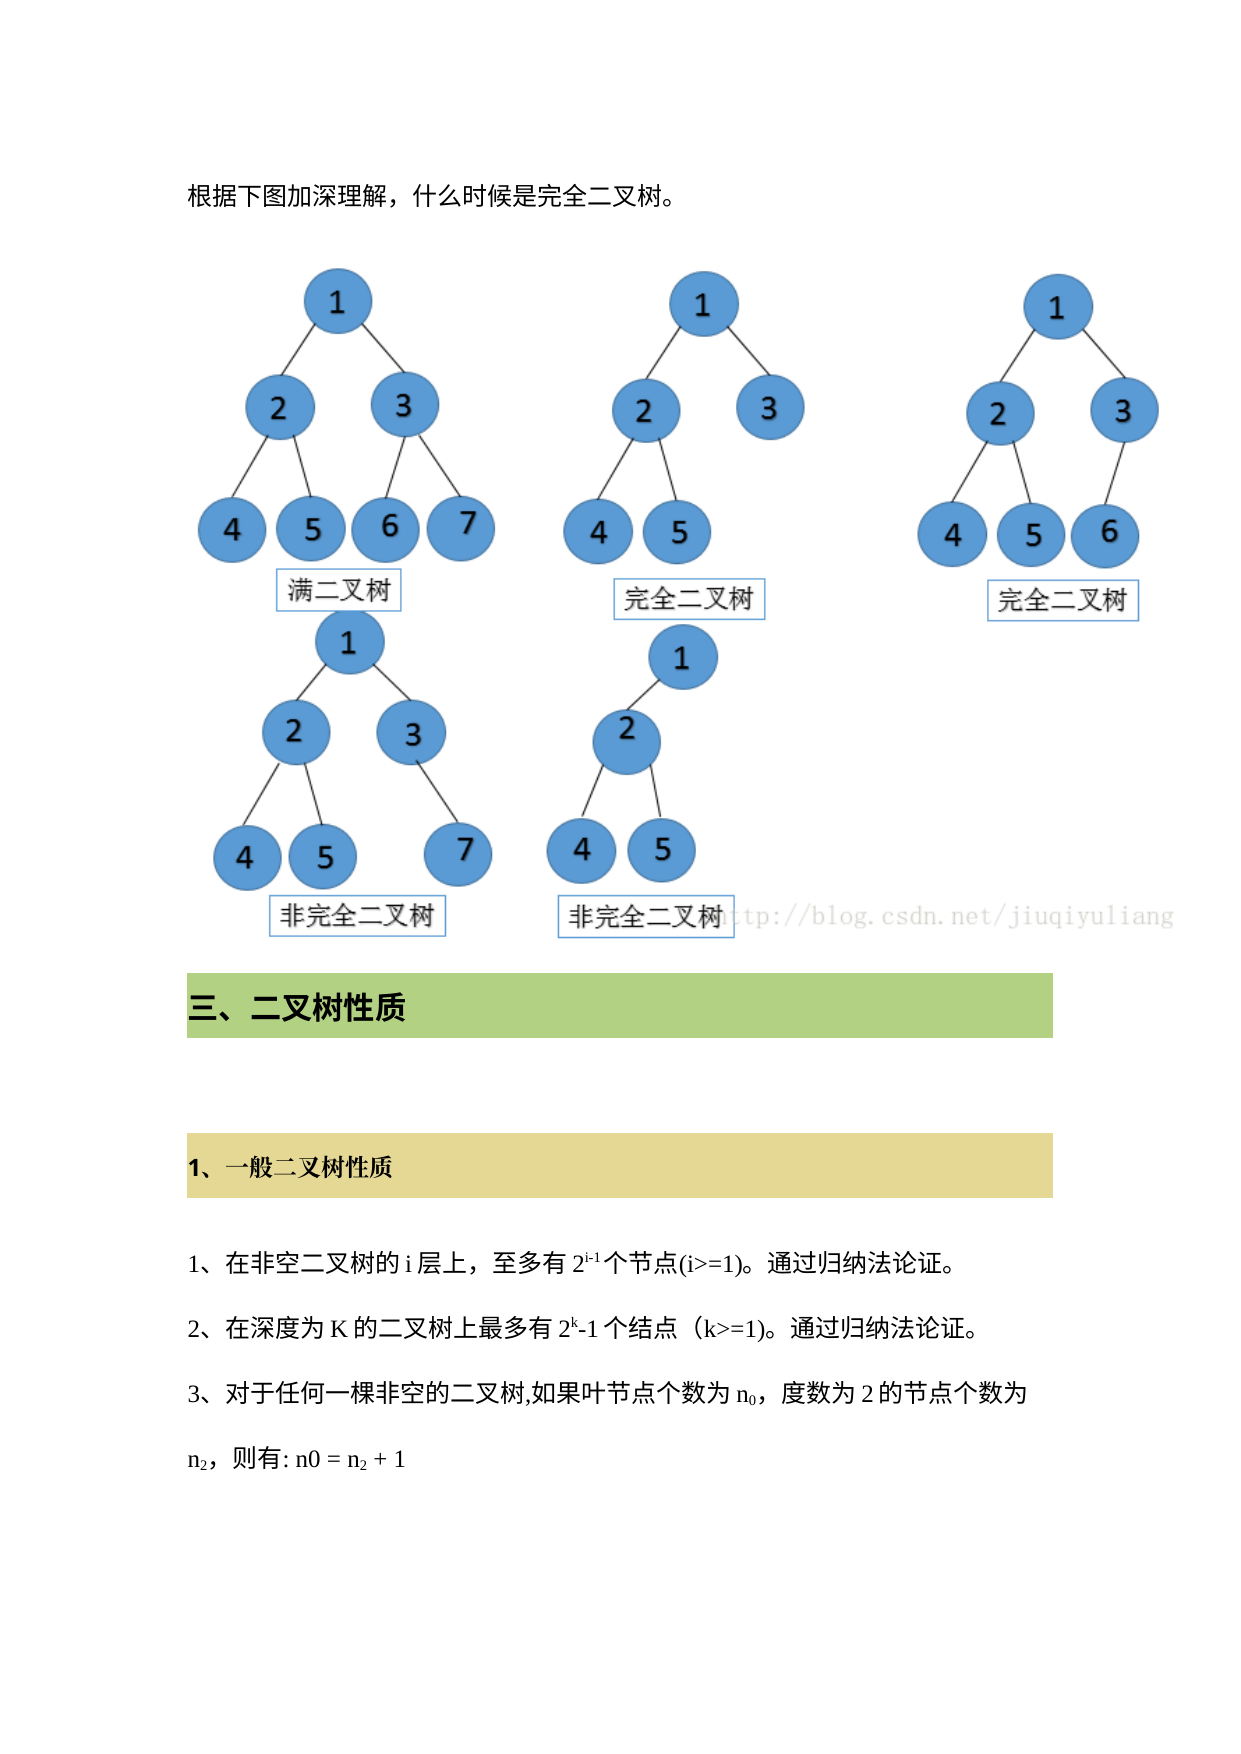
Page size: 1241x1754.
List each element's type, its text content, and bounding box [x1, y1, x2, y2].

picture [187, 256, 1190, 944]
subtitle 三、二叉树性质 [187, 973, 1053, 1038]
text 1、在非空二叉树的i层上，至多有2i-1个节点(i>=1)。通过归纳法论证。 [187, 1229, 1053, 1294]
text 根据下图加深理解，什么时候是完全二叉树。 [187, 162, 1053, 227]
text 3、对于任何一棵非空的二叉树,如果叶节点个数为n0，度数为2的节点个数为n2，则有: n0 = n2 + 1 [187, 1359, 1053, 1489]
subtitle 1、一般二叉树性质 [187, 1133, 1053, 1198]
text 2、在深度为K的二叉树上最多有2k-1个结点（k>=1)。通过归纳法论证。 [187, 1294, 1053, 1359]
